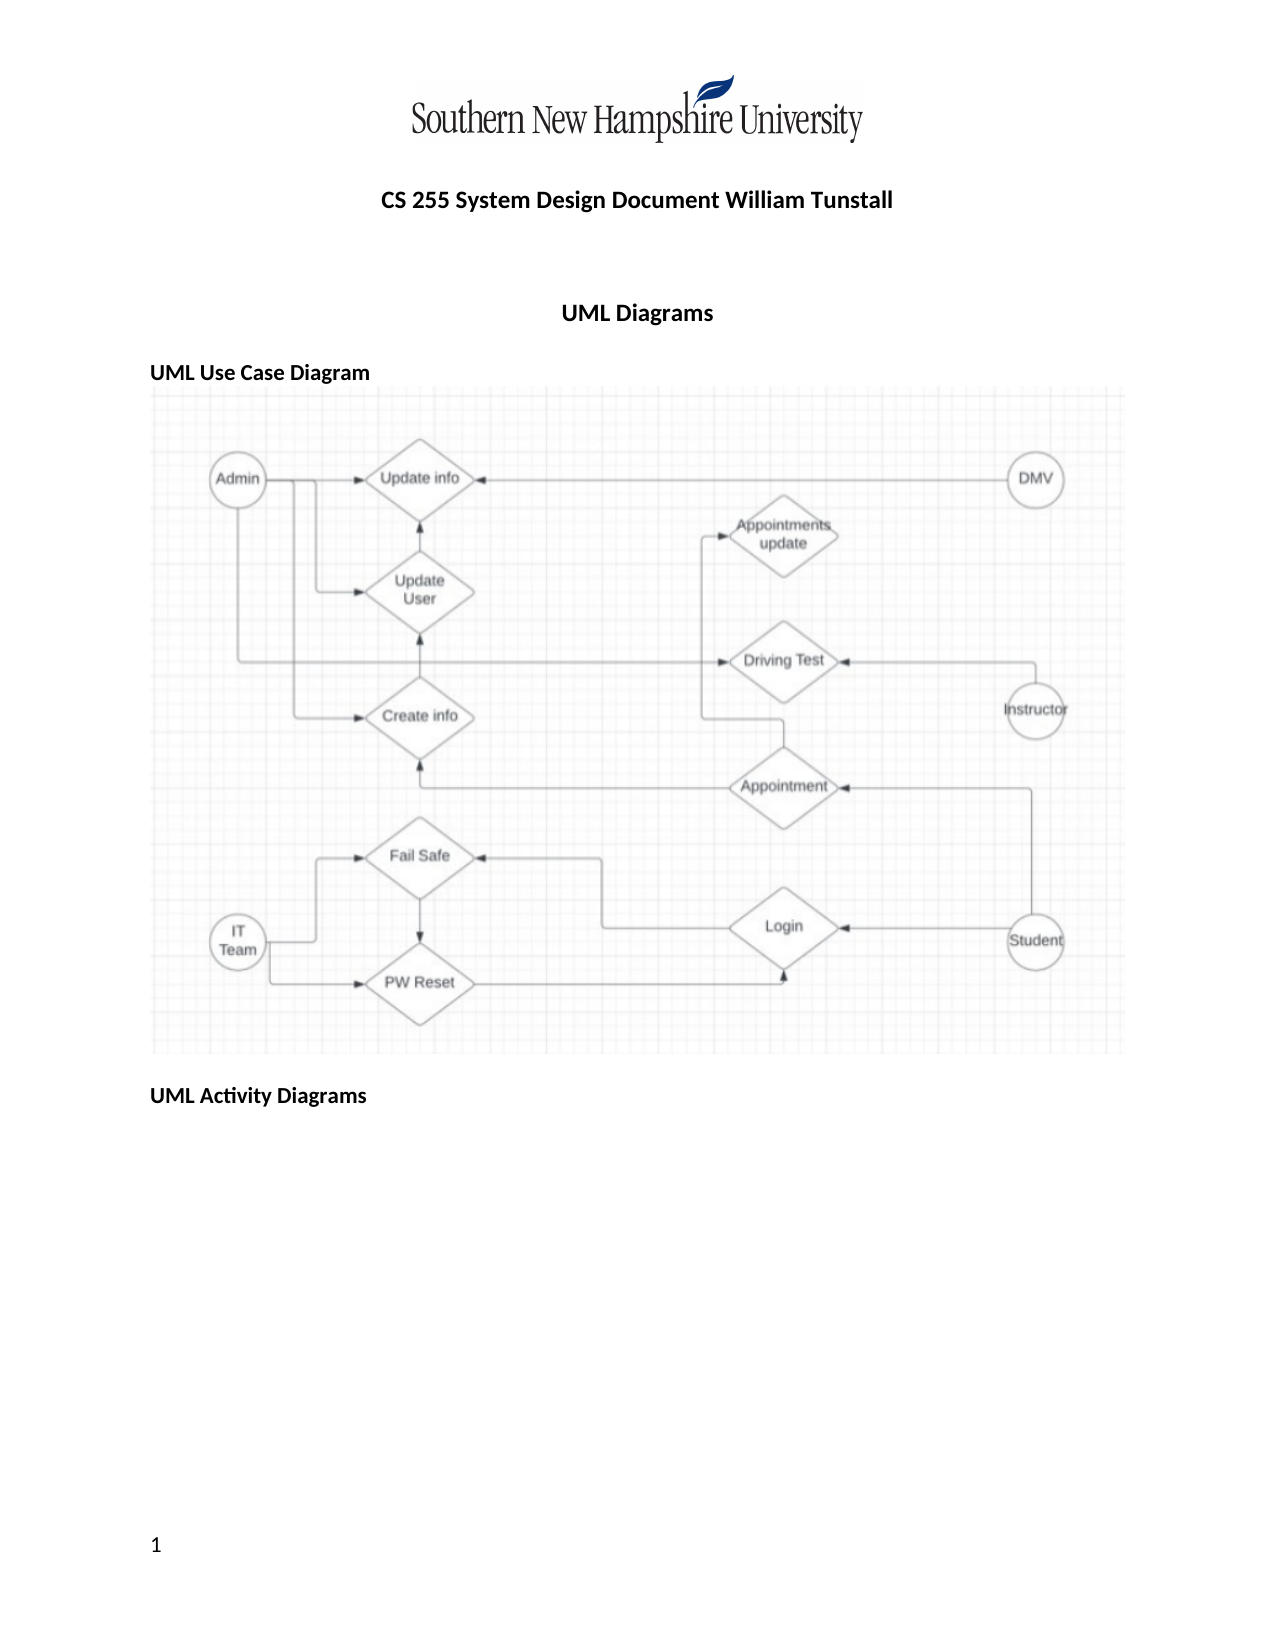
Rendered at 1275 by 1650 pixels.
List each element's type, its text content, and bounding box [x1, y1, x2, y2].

subtitle CS 255 System Design Document William Tunstall [150, 184, 1125, 214]
subtitle UML Diagrams [150, 298, 1125, 328]
subtitle UML Activity Diagrams [150, 1081, 1125, 1109]
subtitle UML Use Case Diagram [150, 358, 1125, 386]
picture [150, 386, 1125, 1054]
picture [412, 75, 863, 143]
